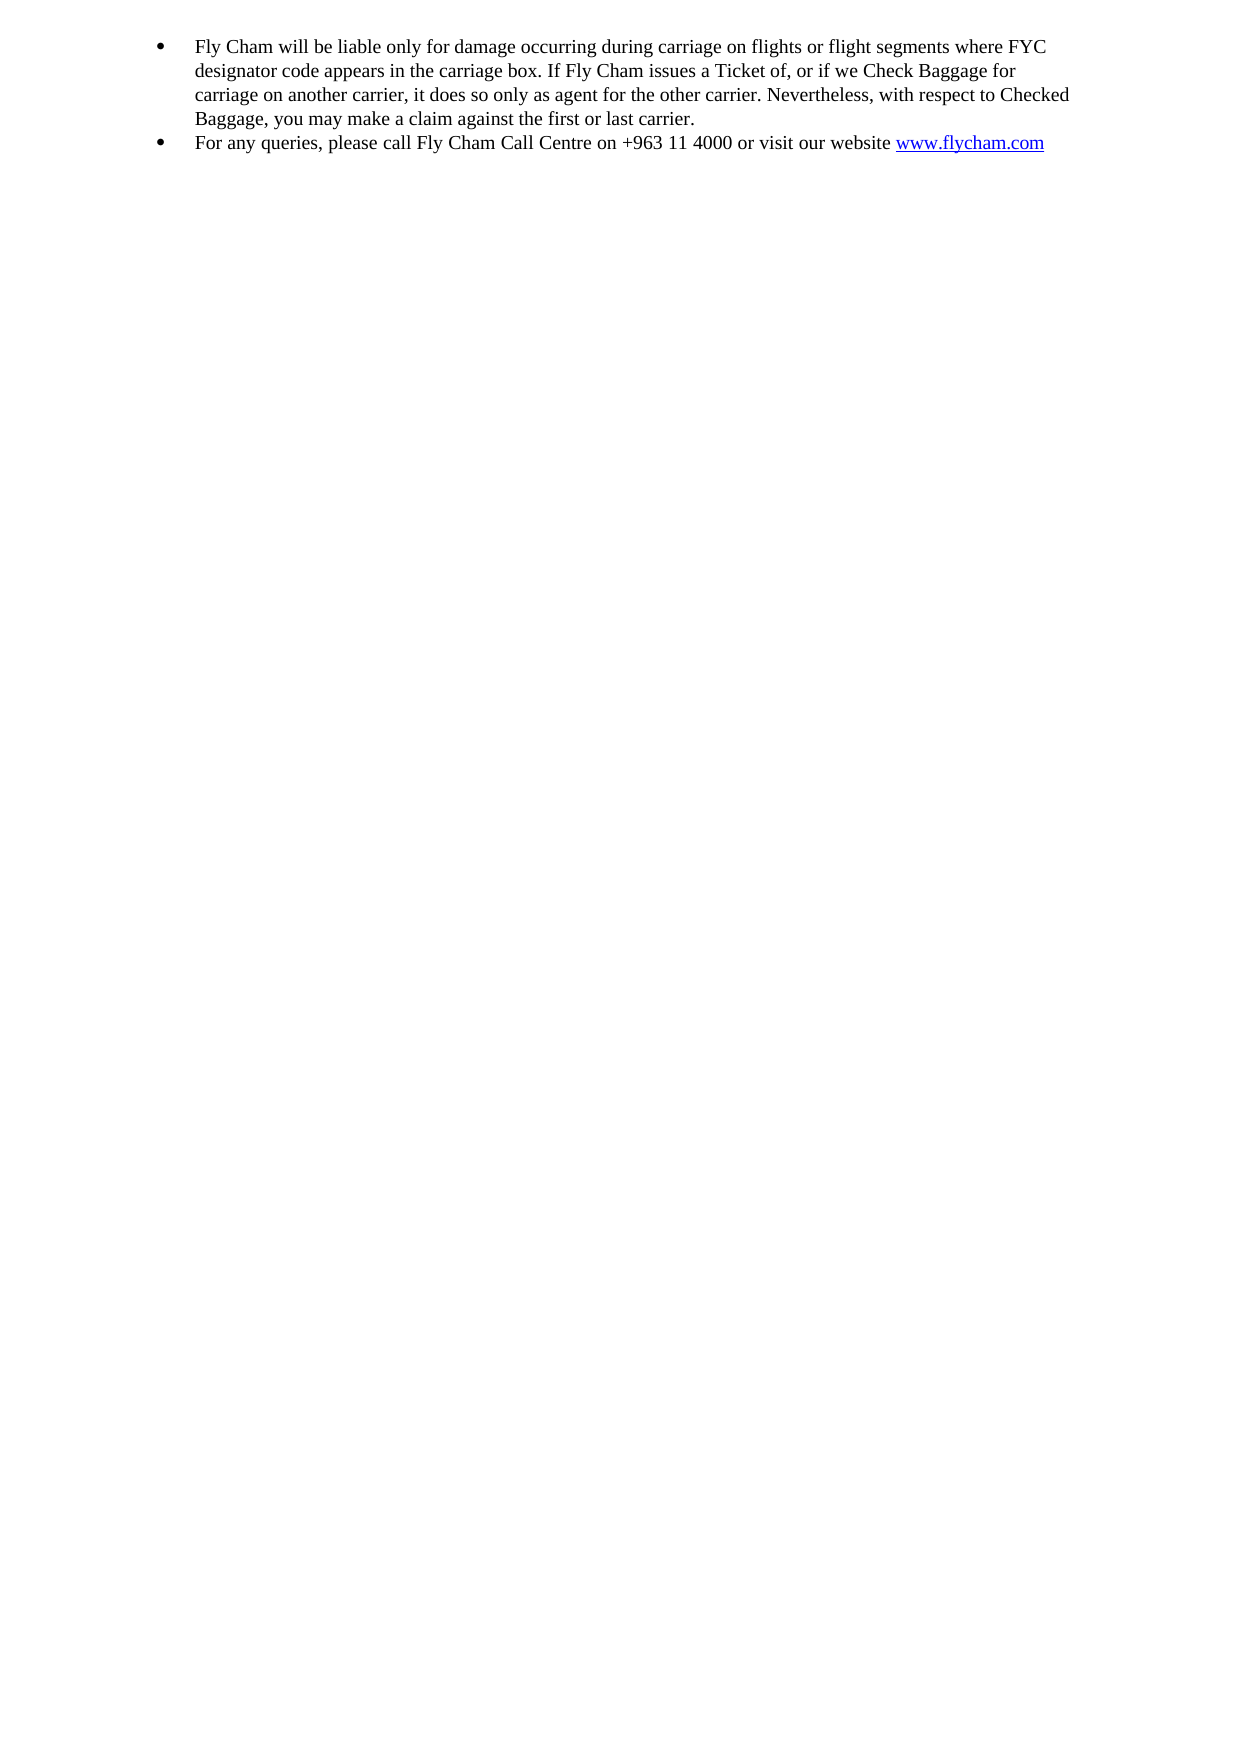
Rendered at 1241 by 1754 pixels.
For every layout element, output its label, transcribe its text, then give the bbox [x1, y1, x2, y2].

list Fly Cham will be liable only for damage occurring during carriage on flights or flight segments where FYC designator code appears in the carriage box. If Fly Cham issues a Ticket of, or if we Check Baggage for carriage on another carrier, it does so only as agent for the other carrier. Nevertheless, with respect to Checked Baggage, you may make a claim against the first or last carrier. [157, 35, 1072, 130]
list For any queries, please call Fly Cham Call Centre on +963 11 4000 or visit our website www.flycham.com [157, 131, 1093, 154]
